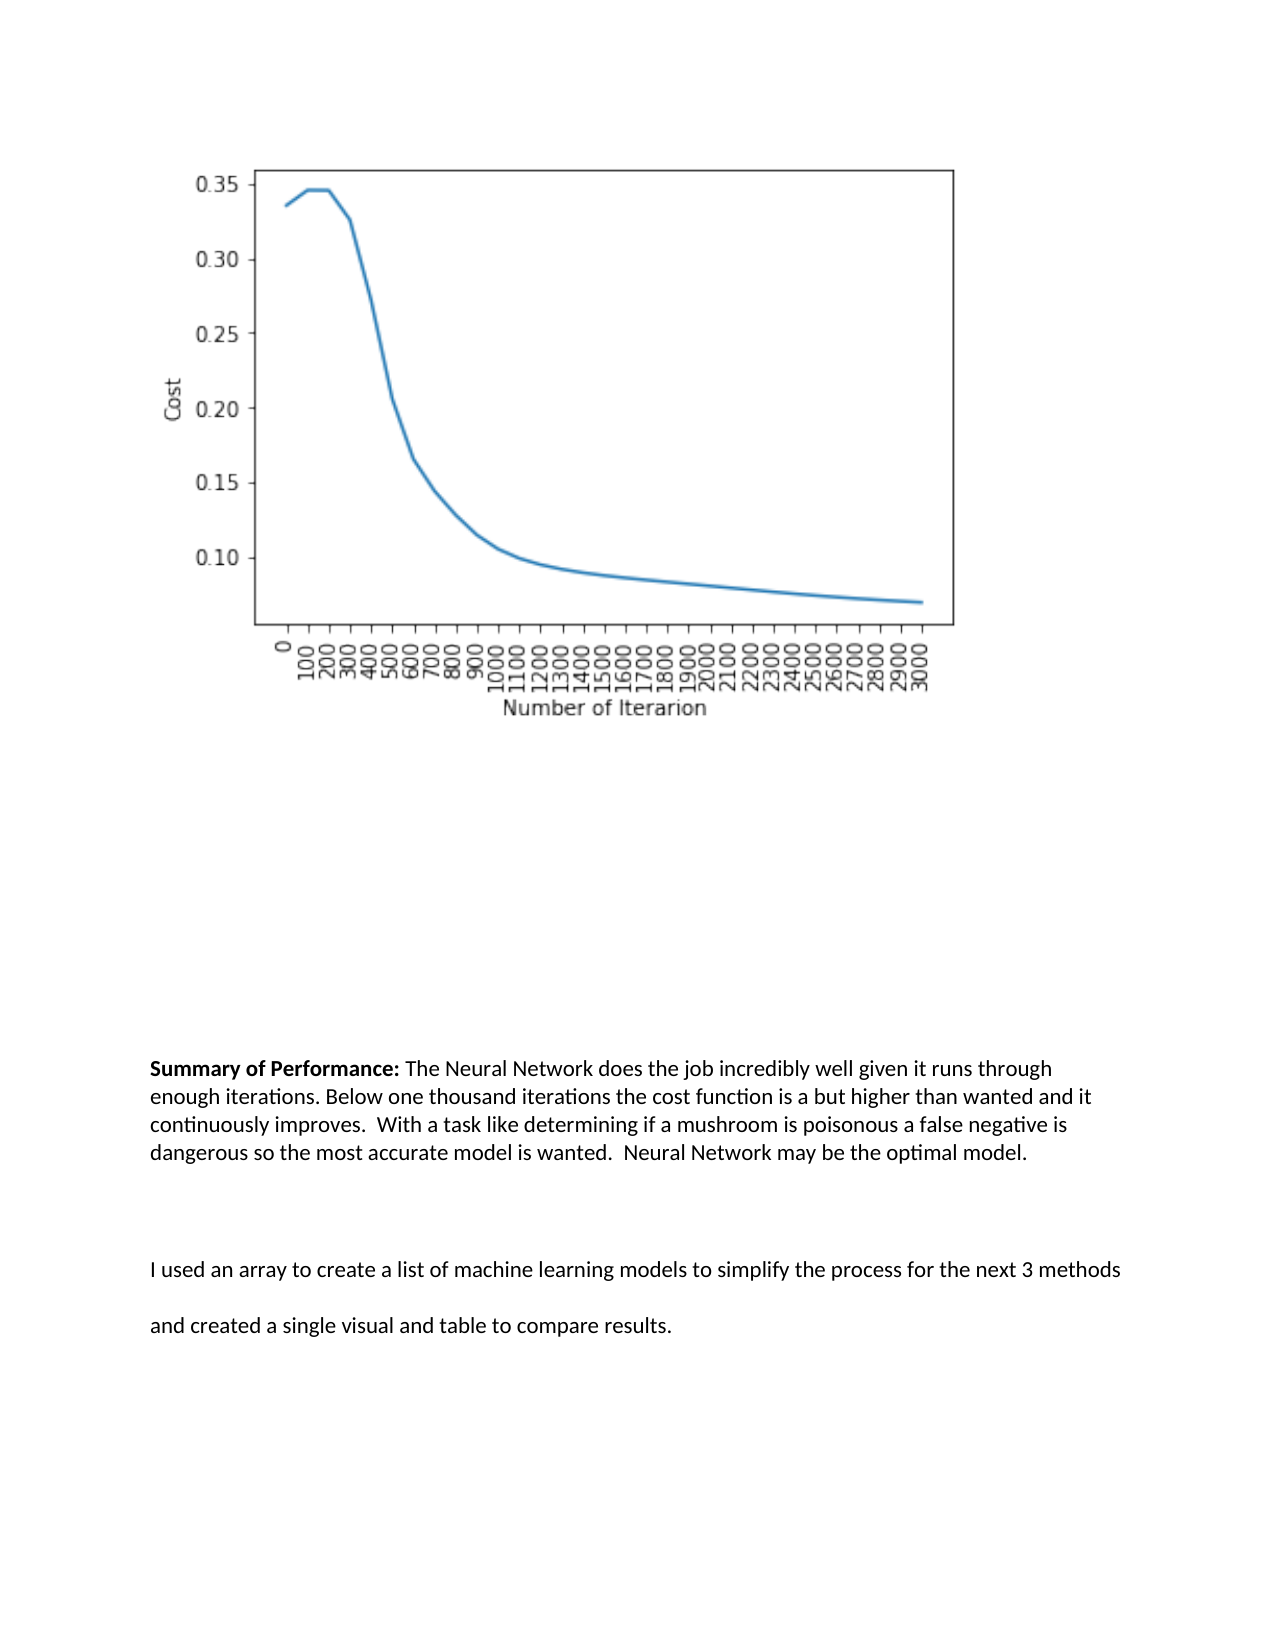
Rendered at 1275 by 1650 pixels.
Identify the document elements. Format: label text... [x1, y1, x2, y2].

text I used an array to create a list of machine learning models to simplify the process for the next 3 methods and created a single visual and table to compare results. [150, 1255, 1125, 1339]
text Summary of Performance: The Neural Network does the job incredibly well given it runs through enough iterations. Below one thousand iterations the cost function is a but higher than wanted and it continuously improves. With a task like determining if a mushroom is poisonous a false negative is dangerous so the most accurate model is wanted. Neural Network may be the optimal model. [150, 1054, 1125, 1166]
picture [150, 150, 974, 735]
